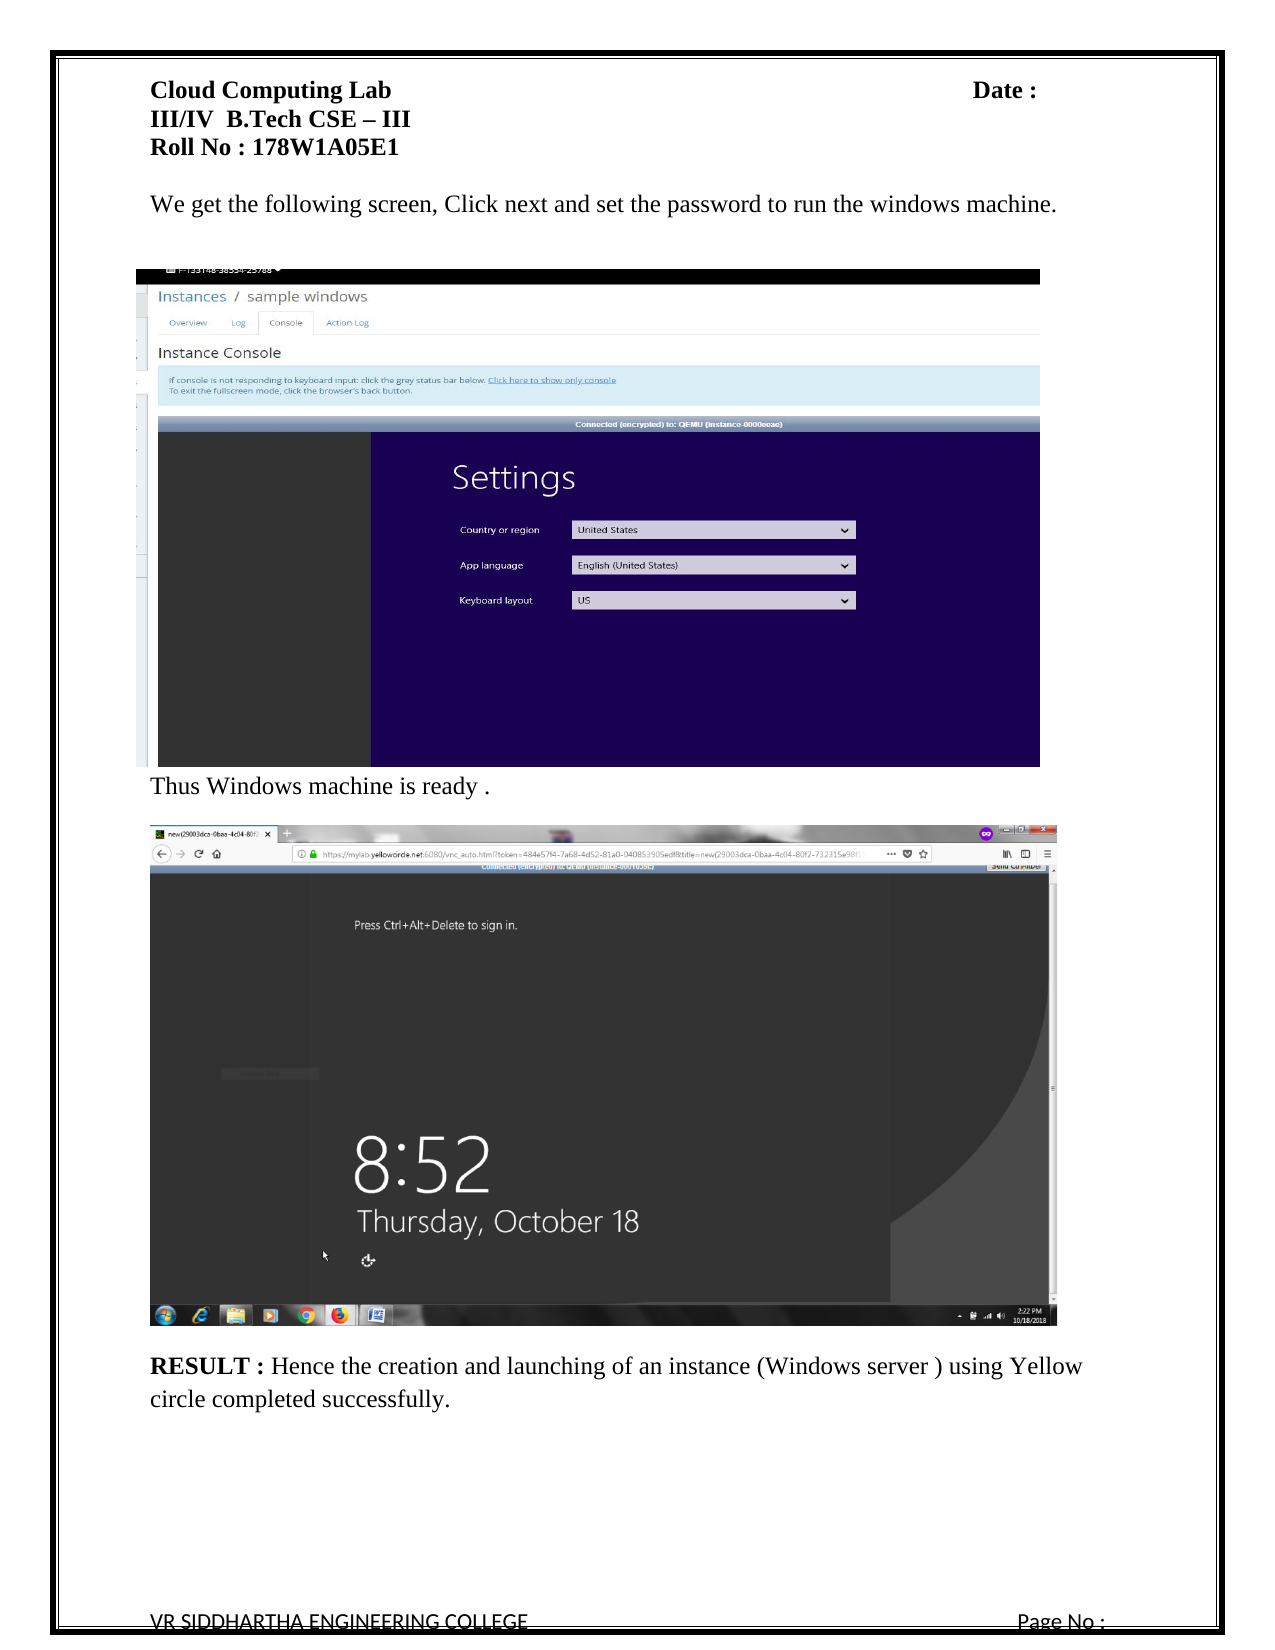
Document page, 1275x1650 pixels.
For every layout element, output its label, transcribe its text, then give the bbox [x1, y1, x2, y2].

text Thus Windows machine is ready . [150, 771, 1125, 800]
text We get the following screen, Click next and set the password to run the windows machine. [150, 189, 1125, 218]
picture [150, 825, 1058, 1326]
picture [136, 269, 1040, 767]
text RESULT : Hence the creation and launching of an instance (Windows server ) using Yellow circle completed successfully. [150, 1351, 1125, 1413]
